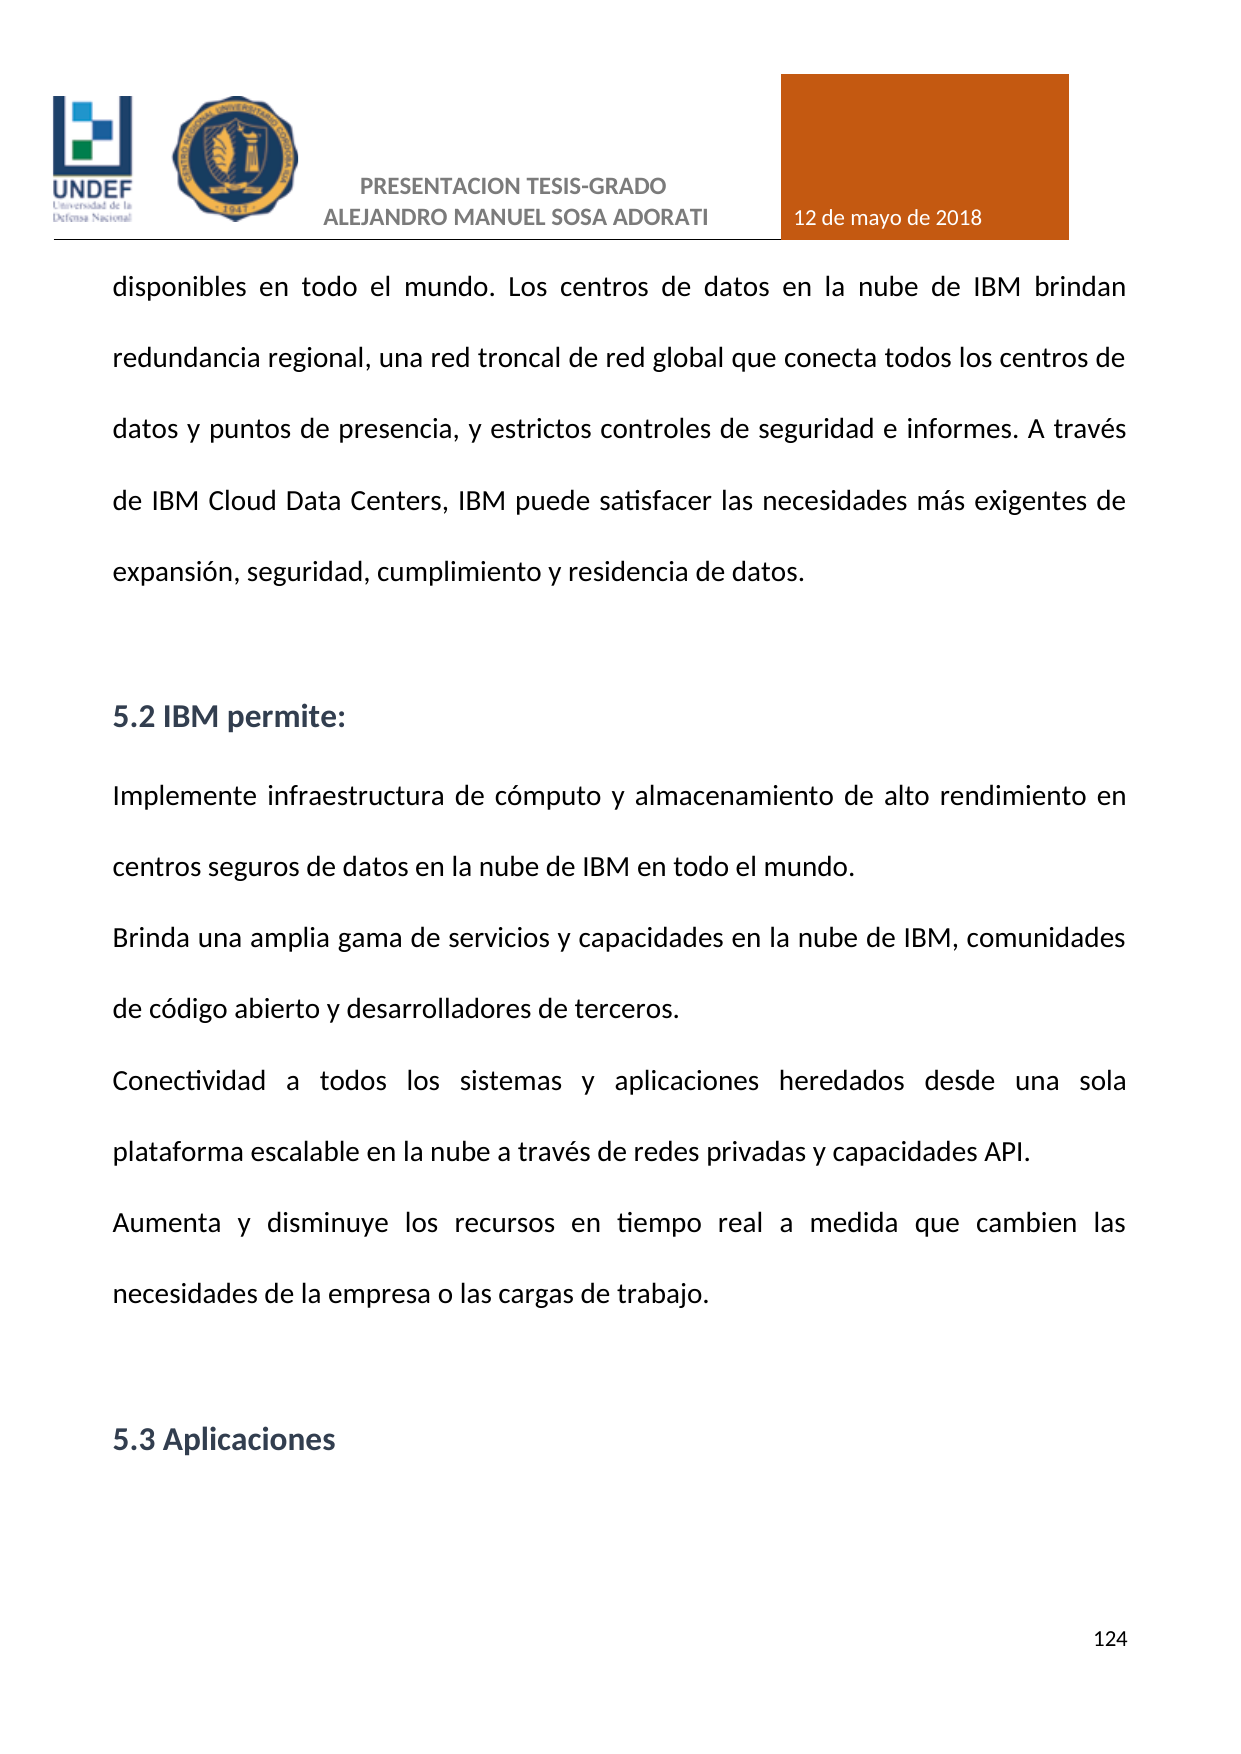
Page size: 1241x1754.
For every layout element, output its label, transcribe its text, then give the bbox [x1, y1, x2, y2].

text Conectividad a todos los sistemas y aplicaciones heredados desde una sola plataforma escalable en la nube a través de redes privadas y capacidades API. [112, 1062, 1128, 1169]
text Implemente infraestructura de cómputo y almacenamiento de alto rendimiento en centros seguros de datos en la nube de IBM en todo el mundo. [112, 777, 1128, 884]
text Brinda una amplia gama de servicios y capacidades en la nube de IBM, comunidades de código abierto y desarrolladores de terceros. [112, 919, 1128, 1026]
text 5.2 IBM permite: [112, 695, 1128, 736]
picture [52, 96, 299, 222]
text 5.3 Aplicaciones [112, 1418, 1128, 1459]
text Aumenta y disminuye los recursos en tiempo real a medida que cambien las necesidades de la empresa o las cargas de trabajo. [112, 1204, 1128, 1311]
